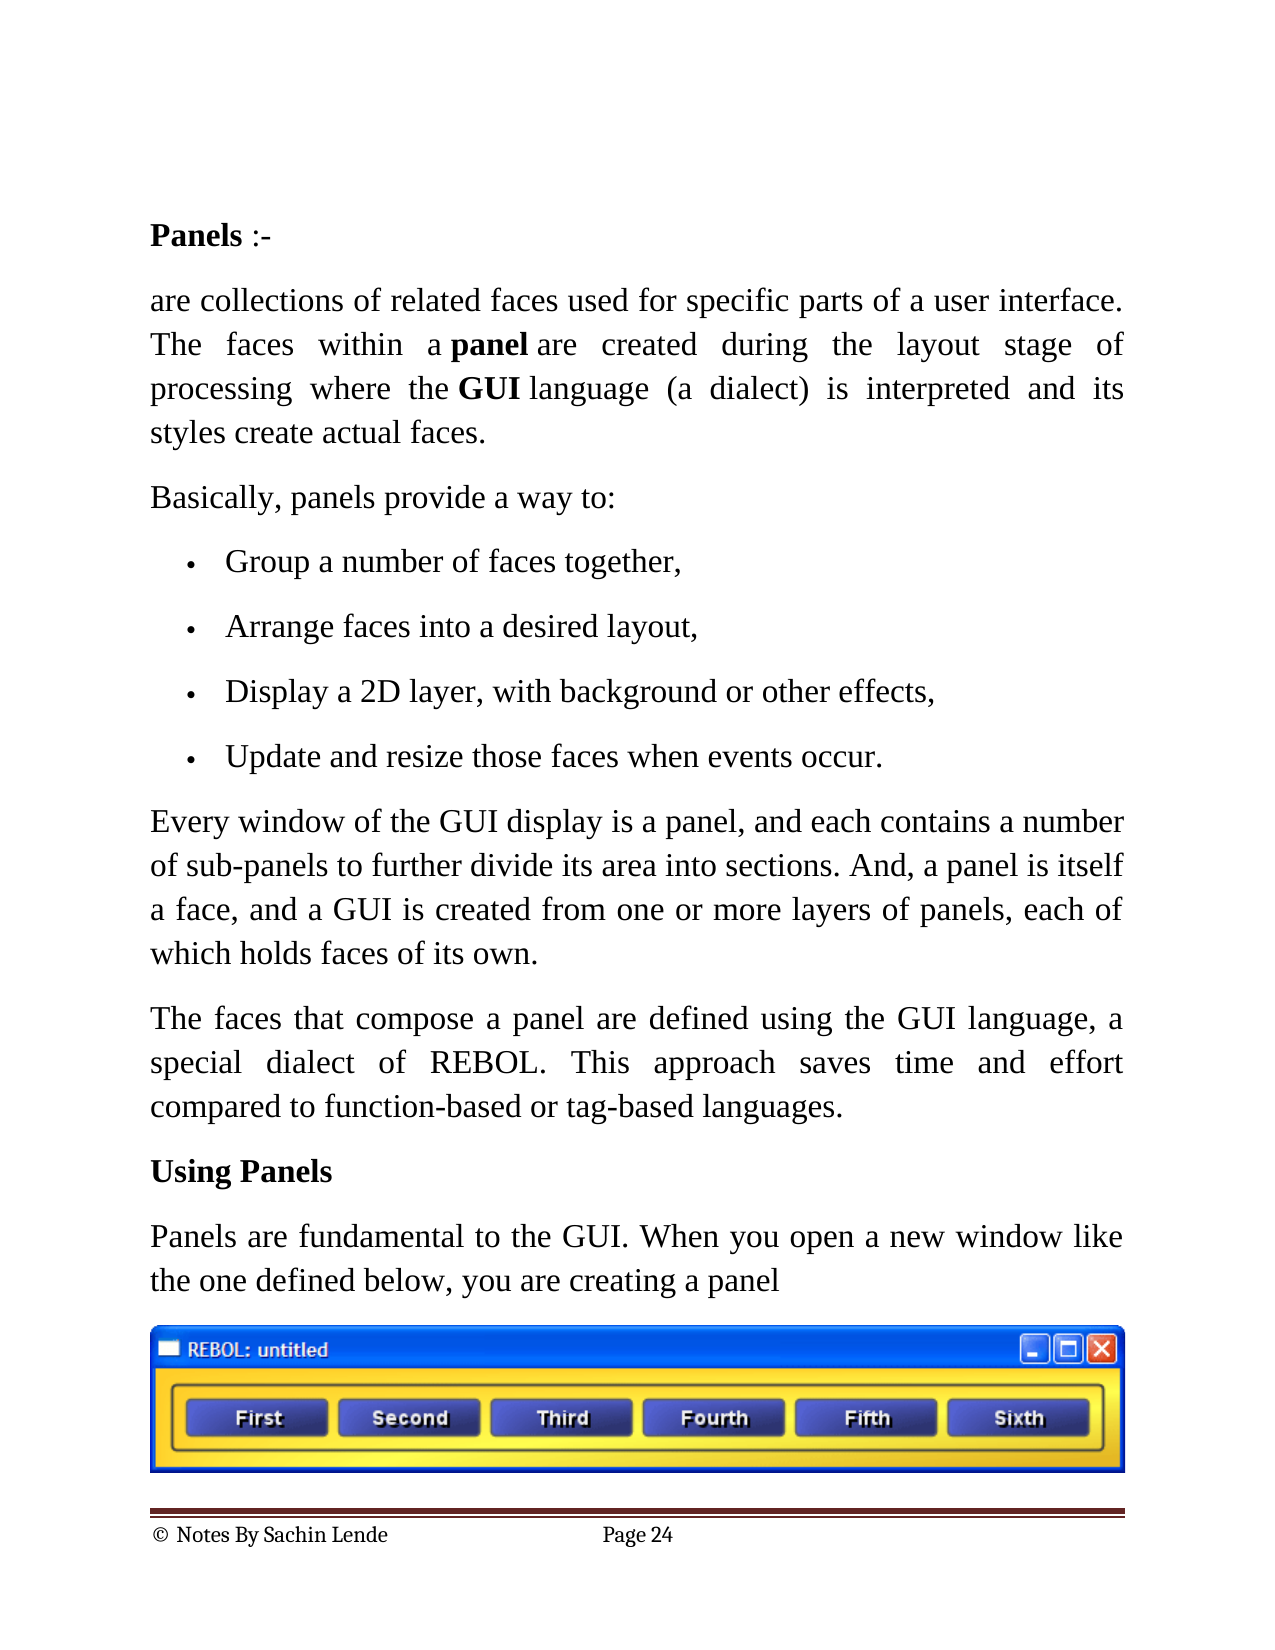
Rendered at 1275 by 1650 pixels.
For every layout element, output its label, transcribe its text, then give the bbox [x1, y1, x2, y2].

list Update and resize those faces when events occur. [187, 736, 1125, 775]
text The faces that compose a panel are defined using the GUI language, a special dialect of REBOL. This approach saves time and effort compared to function-based or tag-based languages. [150, 998, 1125, 1125]
text Panels :- [150, 215, 1125, 253]
text Using Panels [150, 1151, 1125, 1190]
text Every window of the GUI display is a panel, and each contains a number of sub-panels to further divide its area into sections. And, a panel is itself a face, and a GUI is created from one or more layers of panels, each of which holds faces of its own. [150, 801, 1125, 972]
text Panels are fundamental to the GUI. When you open a new window like the one defined below, you are creating a panel [150, 1216, 1125, 1299]
list Group a number of faces together, [187, 542, 1125, 580]
list Arrange faces into a desired layout, [187, 607, 1125, 645]
text are collections of related faces used for specific parts of a user interface. The faces within a panel are created during the layout stage of processing where the GUI language (a dialect) is interpreted and its styles create actual faces. [150, 280, 1125, 450]
list Display a 2D layer, with background or other effects, [187, 672, 1125, 710]
picture [150, 1325, 1125, 1473]
text Basically, panels provide a way to: [150, 477, 1125, 515]
